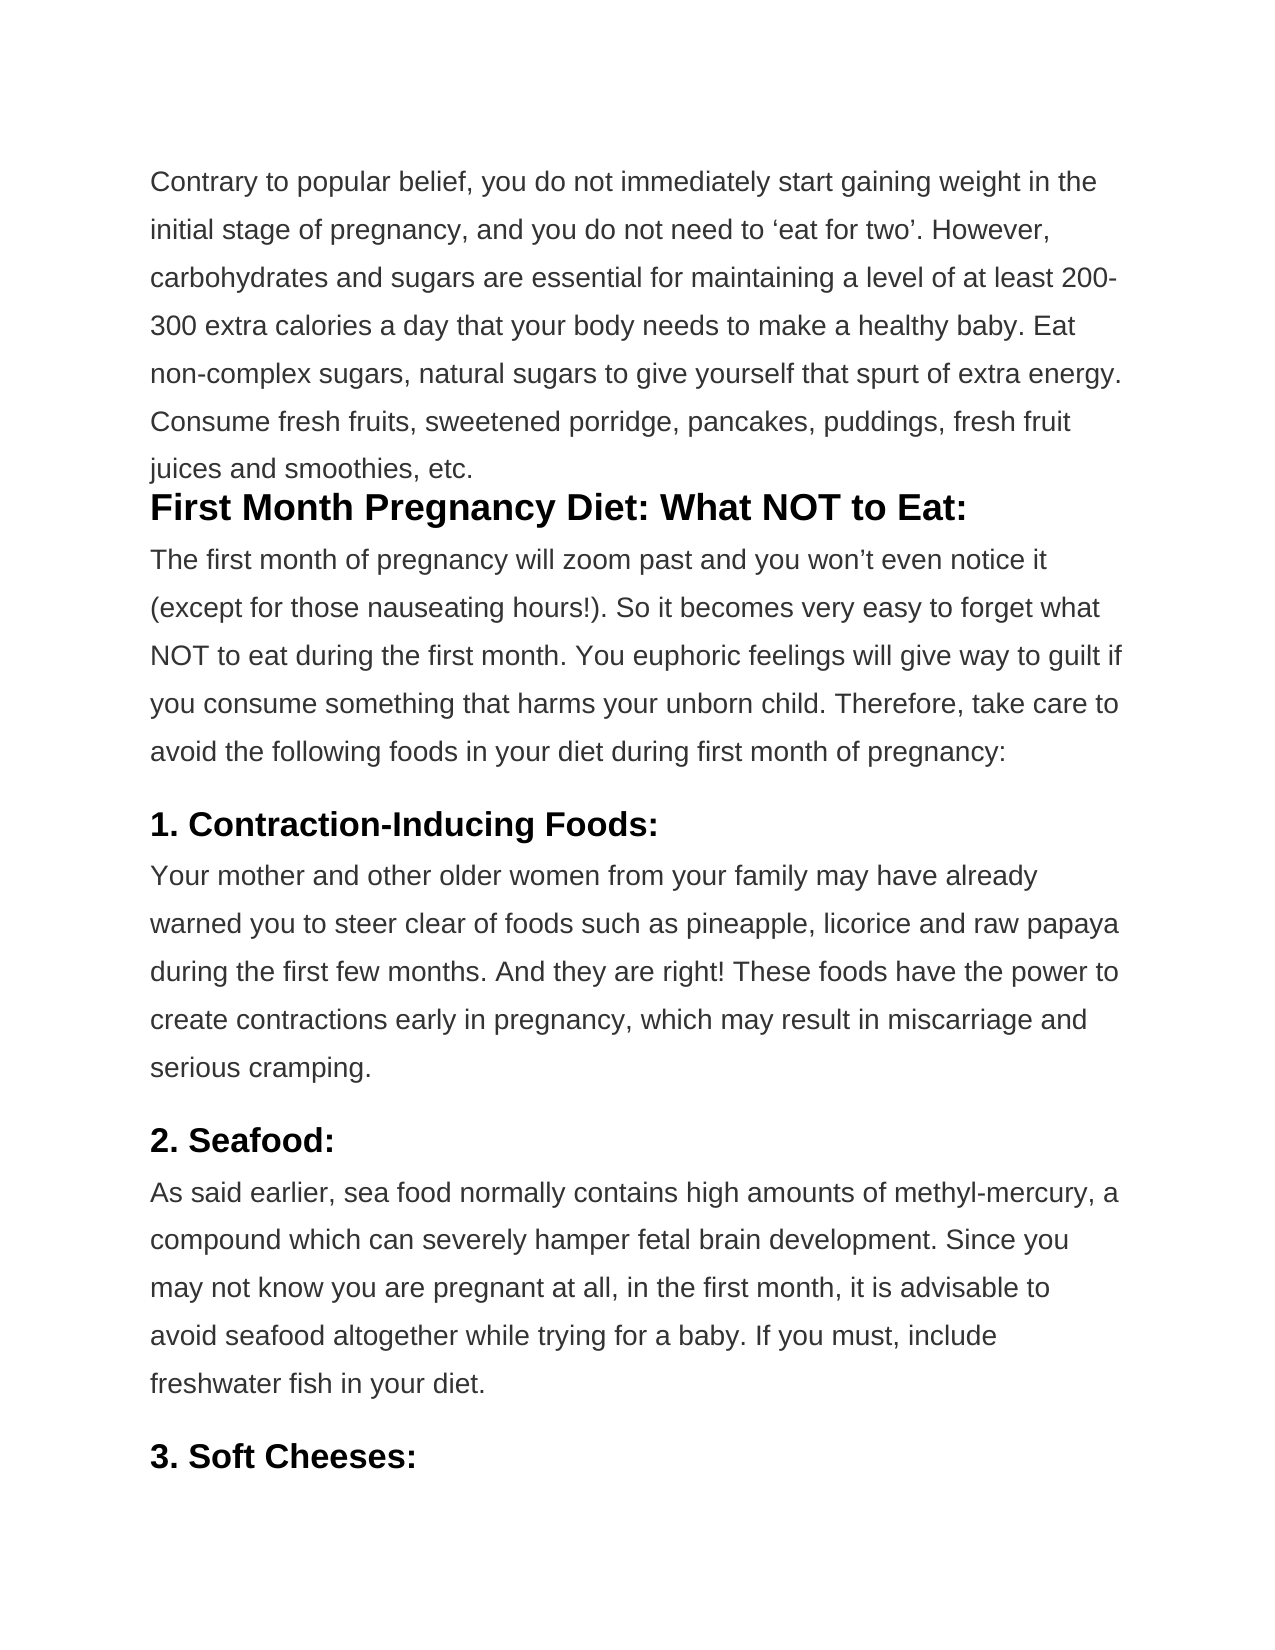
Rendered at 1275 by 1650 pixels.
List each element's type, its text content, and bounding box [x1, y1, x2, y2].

text First Month Pregnancy Diet: What NOT to Eat: [150, 485, 1125, 528]
text 2. Seafood: [150, 1121, 1125, 1160]
text 1. Contraction-Inducing Foods: [150, 804, 1125, 844]
text Your mother and other older women from your family may have already warned you to steer clear of foods such as pineapple, licorice and raw papaya during the first few months. And they are right! These foods have the power to create contractions early in pregnancy, which may result in miscarriage and serious cramping. [150, 844, 1125, 1083]
text Contrary to popular belief, you do not immediately start gaining weight in the initial stage of pregnancy, and you do not need to ‘eat for two’. However, carbohydrates and sugars are essential for maintaining a level of at least 200-300 extra calories a day that your body needs to make a healthy baby. Eat non-complex sugars, natural sugars to give yourself that spurt of extra energy. Consume fresh fruits, sweetened porridge, pancakes, puddings, fresh fruit juices and smoothies, etc. [150, 150, 1125, 485]
text The first month of pregnancy will zoom past and you won’t even notice it (except for those nauseating hours!). So it becomes very easy to forget what NOT to eat during the first month. You euphoric feelings will give way to guilt if you consume something that harms your unborn child. Therefore, take care to avoid the following foods in your diet during first month of pregnancy: [150, 528, 1125, 767]
text 3. Soft Cheeses: [150, 1437, 1125, 1476]
text As said earlier, sea food normally contains high amounts of methyl-mercury, a compound which can severely hamper fetal brain development. Since you may not know you are pregnant at all, in the first month, it is advisable to avoid seafood altogether while trying for a baby. If you must, include freshwater fish in your diet. [150, 1160, 1125, 1399]
